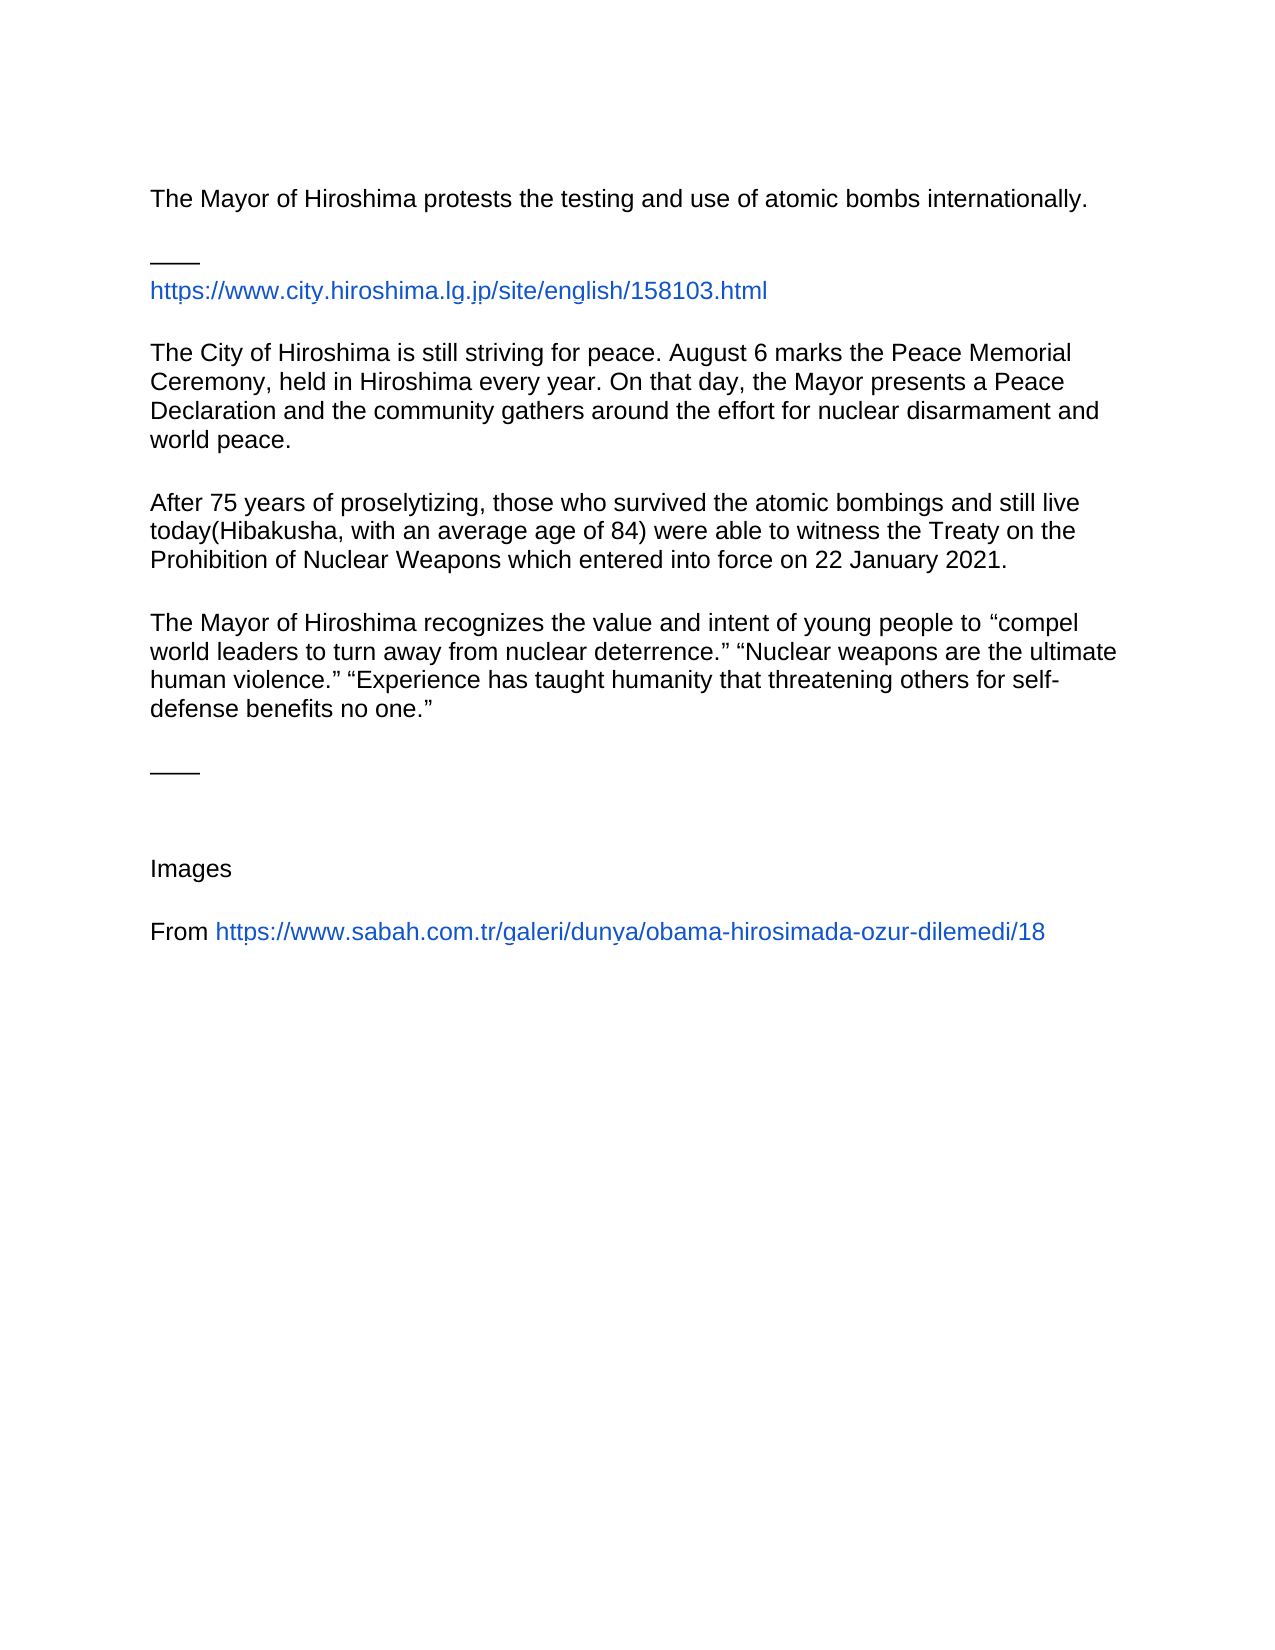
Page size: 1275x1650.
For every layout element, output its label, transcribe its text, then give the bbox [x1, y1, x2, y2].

text The City of Hiroshima is still striving for peace. August 6 marks the Peace Memorial Ceremony, held in Hiroshima every year. On that day, the Mayor presents a Peace Declaration and the community gathers around the effort for nuclear disarmament and world peace. [150, 338, 1125, 453]
text —— [150, 247, 1125, 276]
text —— [150, 757, 1125, 786]
text After 75 years of proselytizing, those who survived the atomic bombings and still live today(Hibakusha, with an average age of 84) were able to witness the Treaty on the Prohibition of Nuclear Weapons which entered into force on 22 January 2021. [150, 487, 1125, 574]
text https://www.city.hiroshima.lg.jp/site/english/158103.html [150, 276, 1125, 304]
text The Mayor of Hiroshima protests the testing and use of atomic bombs internationally. [150, 184, 1125, 213]
text From https://www.sabah.com.tr/galeri/dunya/obama-hirosimada-ozur-dilemedi/18 [150, 917, 1125, 945]
text Images [150, 854, 1125, 882]
text The Mayor of Hiroshima recognizes the value and intent of young people to “compel world leaders to turn away from nuclear deterrence.” “Nuclear weapons are the ultimate human violence.” “Experience has taught humanity that threatening others for self-defense benefits no one.” [150, 608, 1125, 723]
